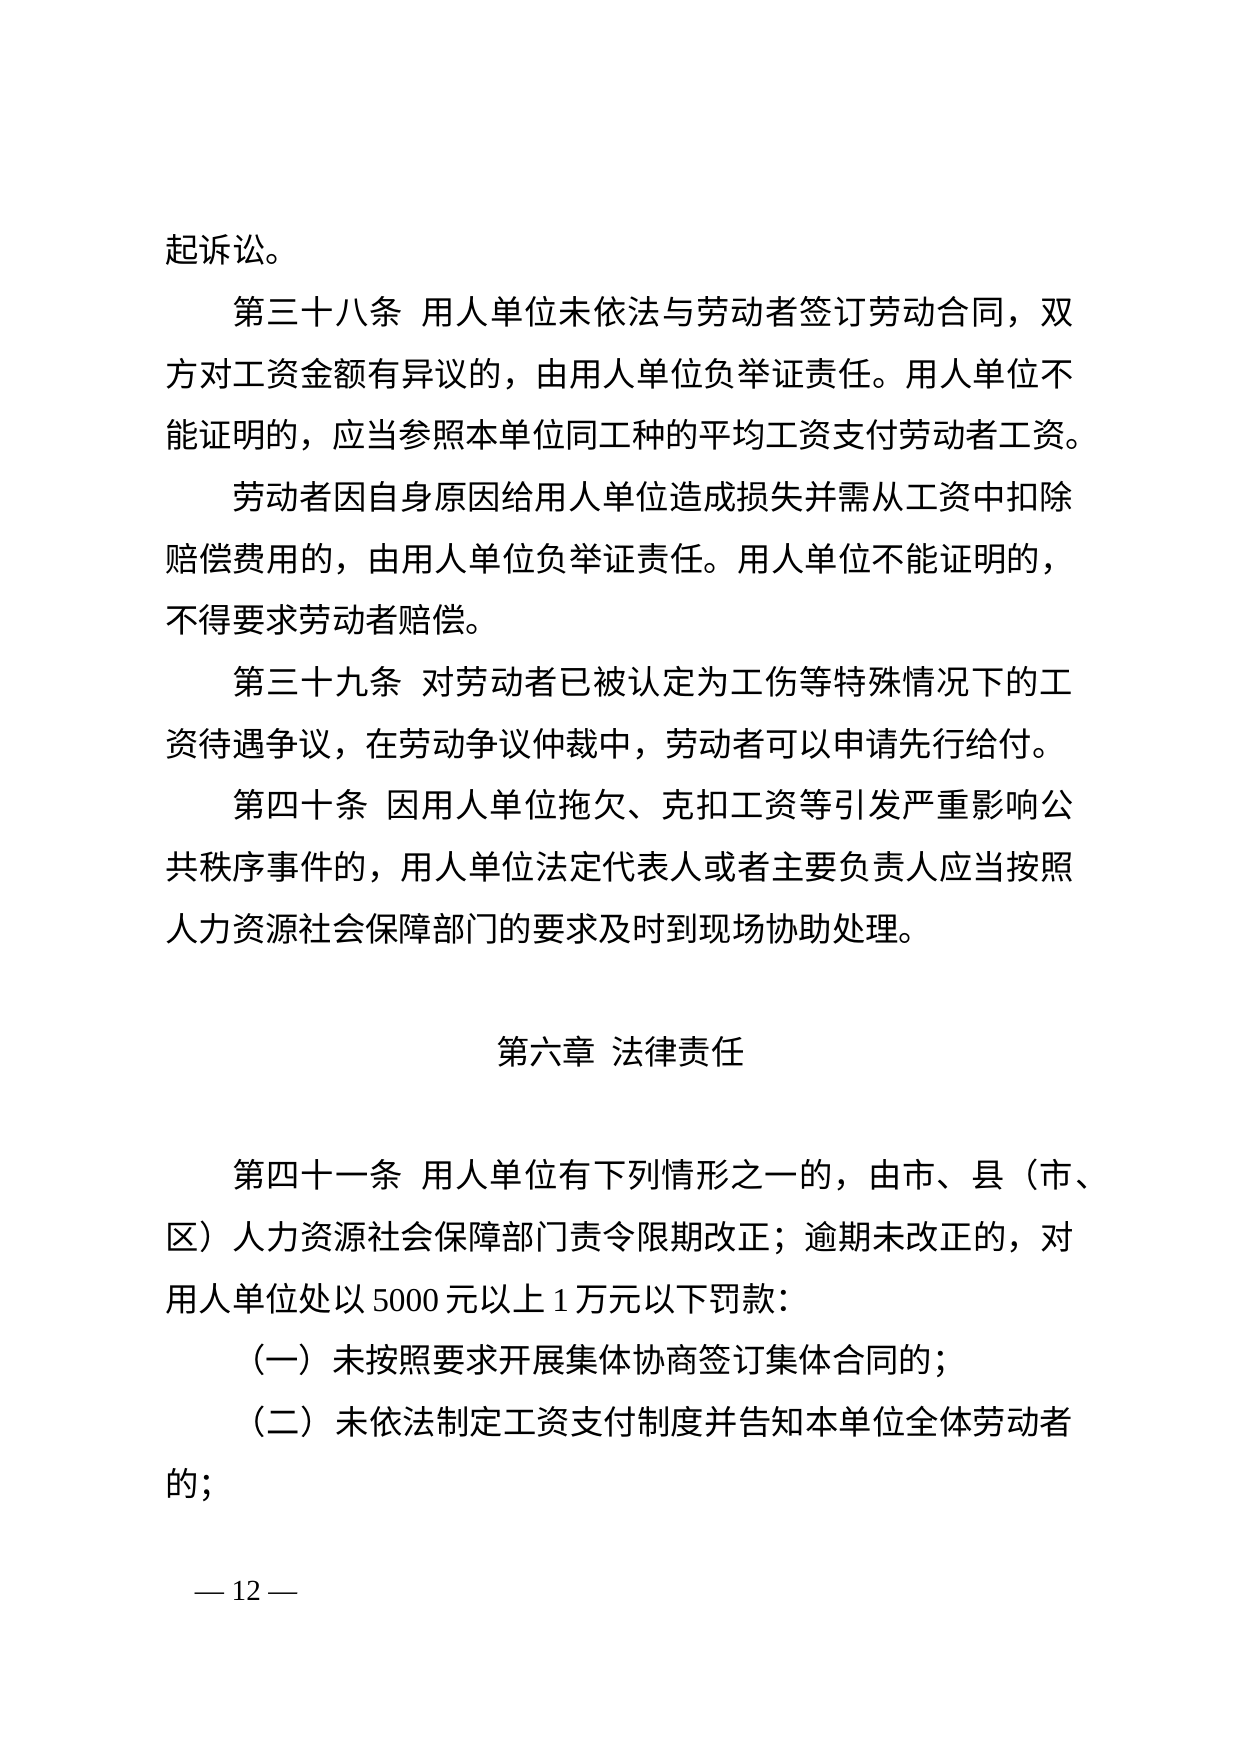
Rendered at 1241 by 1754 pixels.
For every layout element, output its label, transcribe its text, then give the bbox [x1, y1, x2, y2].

text （二）未依法制定工资支付制度并告知本单位全体劳动者的； [165, 1385, 1075, 1509]
text 第三十九条 对劳动者已被认定为工伤等特殊情况下的工资待遇争议，在劳动争议仲裁中，劳动者可以申请先行给付。 [165, 645, 1075, 769]
text 第四十条 因用人单位拖欠、克扣工资等引发严重影响公共秩序事件的，用人单位法定代表人或者主要负责人应当按照人力资源社会保障部门的要求及时到现场协助处理。 [165, 769, 1075, 954]
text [165, 214, 1075, 275]
text 第四十一条 用人单位有下列情形之一的，由市、县（市、区）人力资源社会保障部门责令限期改正；逾期未改正的，对用人单位处以5000元以上1万元以下罚款： [165, 1139, 1075, 1324]
text 第三十八条 用人单位未依法与劳动者签订劳动合同，双方对工资金额有异议的，由用人单位负举证责任。用人单位不能证明的，应当参照本单位同工种的平均工资支付劳动者工资。 [165, 275, 1075, 460]
text （一）未按照要求开展集体协商签订集体合同的； [165, 1324, 1075, 1385]
text 第六章 法律责任 [165, 1015, 1075, 1077]
text 劳动者因自身原因给用人单位造成损失并需从工资中扣除赔偿费用的，由用人单位负举证责任。用人单位不能证明的，不得要求劳动者赔偿。 [165, 460, 1075, 645]
